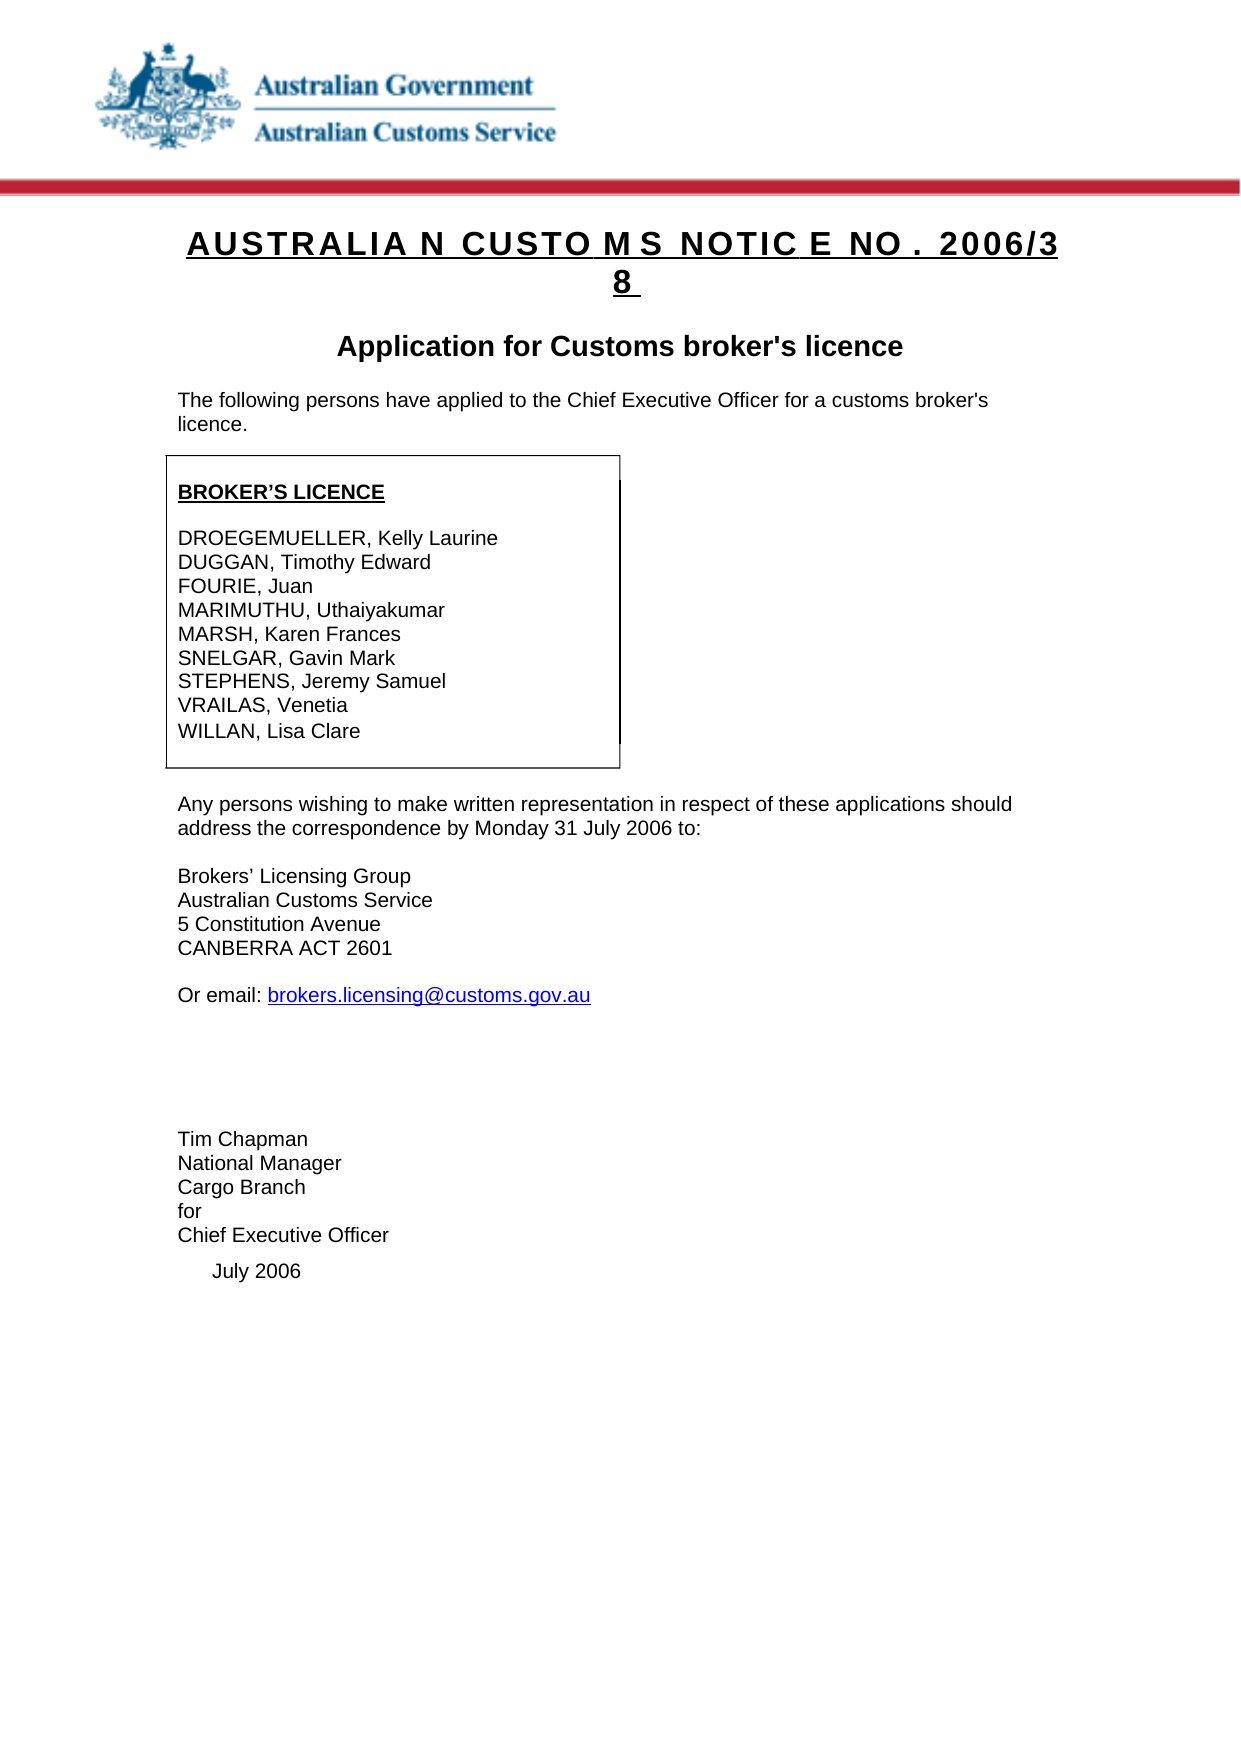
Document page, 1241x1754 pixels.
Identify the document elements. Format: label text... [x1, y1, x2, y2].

table_cell MARSH, Karen Frances [167, 624, 519, 647]
title AUSTRALIA N CUSTO M S NOTIC E NO . 2006/3 8 [181, 223, 1062, 300]
table_cell DUGGAN, Timothy Edward [167, 552, 519, 576]
text The following persons have applied to the Chief Executive Officer for a customs broker's licence. [177, 388, 991, 436]
text for [177, 1199, 1240, 1223]
table_cell SNELGAR, Gavin Mark [167, 648, 519, 671]
table_cell VRAILAS, Venetia [167, 695, 519, 719]
table_header BROKER’S LICENCE [167, 456, 519, 516]
text Brokers’ Licensing Group Australian Customs Service 5 Constitution Avenue [177, 863, 435, 935]
table_cell WILLAN, Lisa Clare [167, 719, 519, 767]
text Or email: brokers.licensing@customs.gov.au [177, 983, 1240, 1007]
table_cell DROEGEMUELLER, Kelly Laurine [167, 516, 519, 552]
table_cell STEPHENS, Jeremy Samuel [167, 671, 519, 695]
text Tim Chapman National Manager Cargo Branch [177, 1127, 343, 1199]
text Chief Executive Officer July 2006 [177, 1223, 391, 1283]
table_cell FOURIE, Juan [167, 576, 519, 600]
text CANBERRA ACT 2601 [177, 935, 1240, 959]
table_cell MARIMUTHU, Uthaiyakumar [167, 600, 519, 624]
text Any persons wishing to make written representation in respect of these applications should address the correspondence by Monday 31 July 2006 to: [177, 792, 1085, 839]
text Application for Customs broker's licence [178, 329, 1062, 362]
picture [0, 42, 1240, 196]
